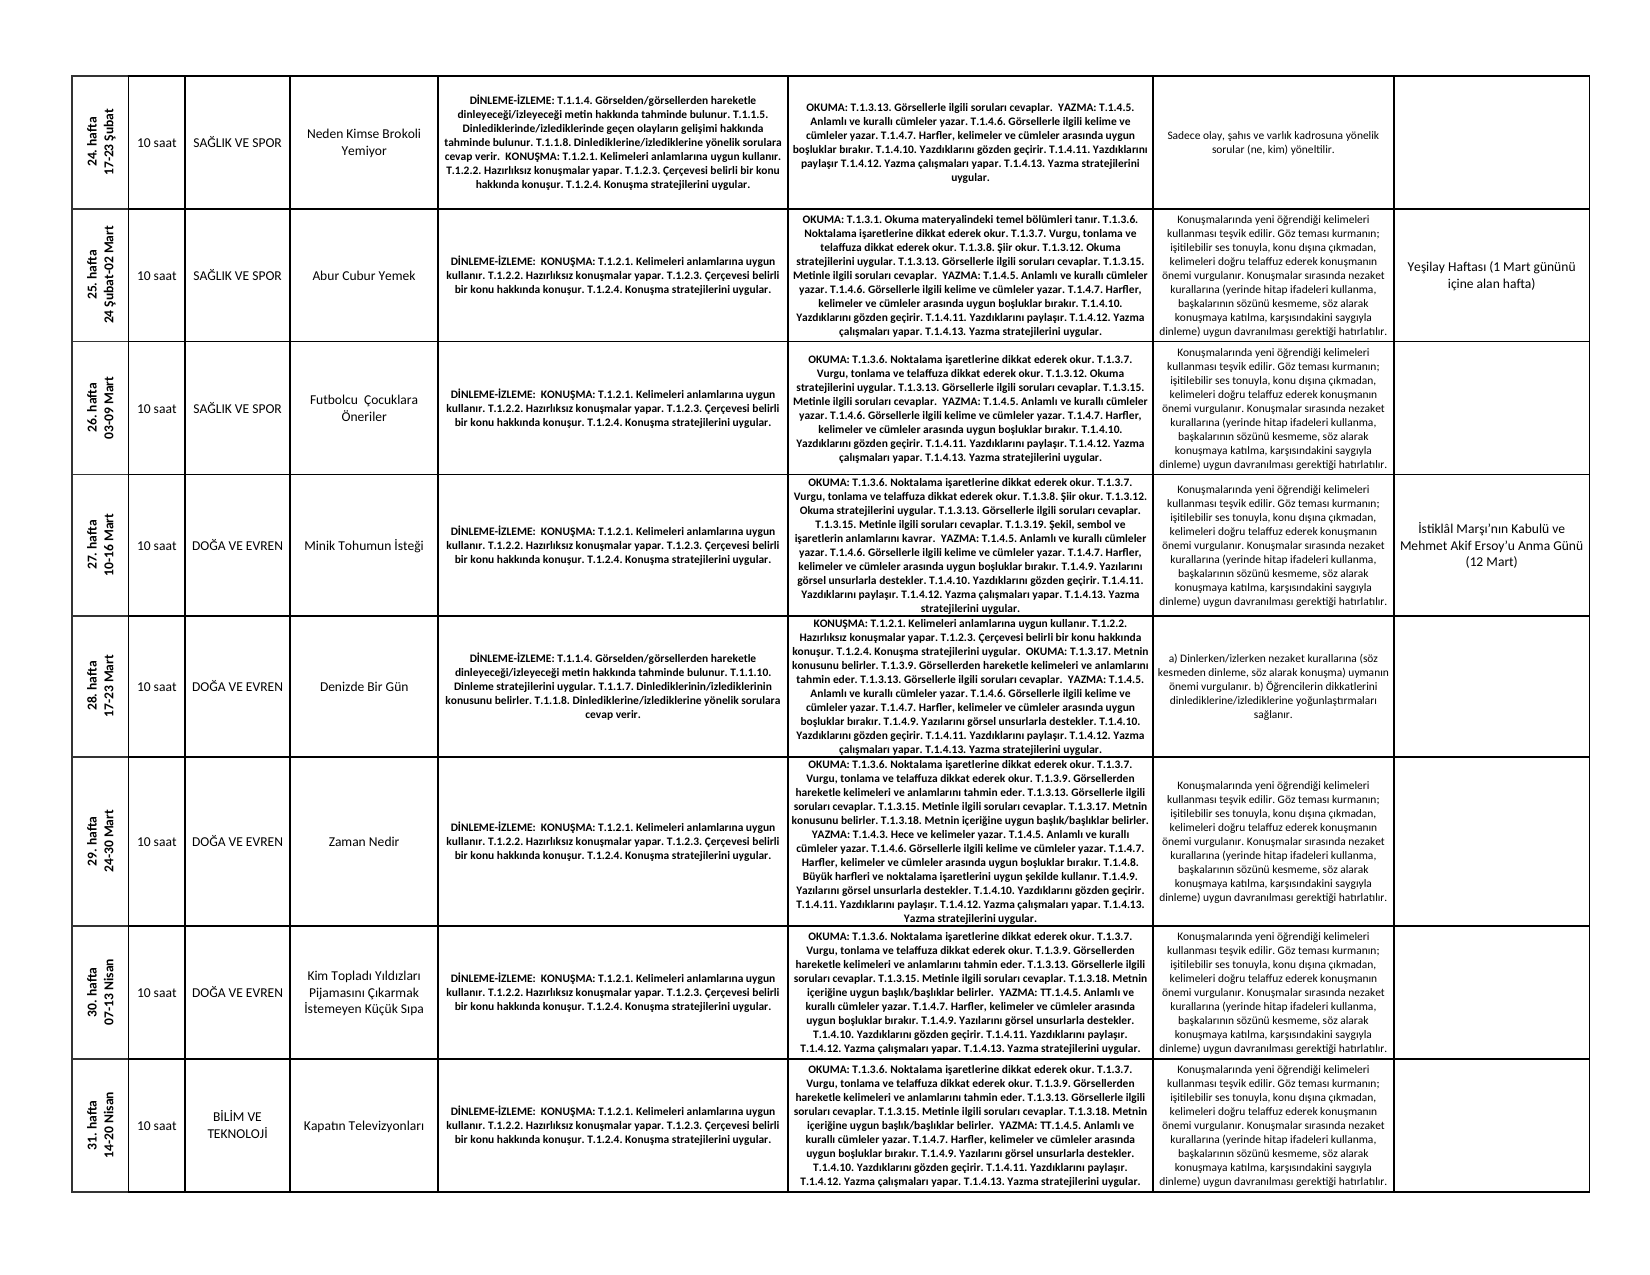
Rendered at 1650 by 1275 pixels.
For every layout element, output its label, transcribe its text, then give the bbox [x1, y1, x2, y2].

table_cell [1395, 77, 1589, 208]
table_cell 10 saat [129, 1060, 184, 1191]
table_cell [1395, 617, 1589, 756]
table_cell Neden Kimse Brokoli Yemiyor [291, 77, 437, 208]
table_cell 26. hafta 03-09 Mart [73, 342, 128, 474]
table_cell OKUMA: T.1.3.6. Noktalama işaretlerine dikkat ederek okur. T.1.3.7. Vurgu, tonlama ve telaffuza dikkat ederek okur. T.1.3.9. Görsellerden hareketle kelimeleri ve anlamlarını tahmin eder. T.1.3.13. Görsellerle ilgili soruları cevaplar. T.1.3.15. Metinle ilgili soruları cevaplar. T.1.3.18. Metnin içeriğine uygun başlık/başlıklar belirler. YAZMA: TT.1.4.5. Anlamlı ve kurallı cümleler yazar. T.1.4.7. Harfler, kelimeler ve cümleler arasında uygun boşluklar bırakır. T.1.4.9. Yazılarını görsel unsurlarla destekler. T.1.4.10. Yazdıklarını gözden geçirir. T.1.4.11. Yazdıklarını paylaşır. T.1.4.12. Yazma çalışmaları yapar. T.1.4.13. Yazma stratejilerini uygular. [789, 927, 1152, 1058]
table_cell 31. hafta 14-20 Nisan [73, 1060, 128, 1191]
table_cell Abur Cubur Yemek [291, 210, 437, 341]
table_cell Yeşilay Haftası (1 Mart gününü içine alan hafta) [1395, 210, 1589, 341]
table_cell 10 saat [129, 342, 184, 474]
table_cell [1395, 342, 1589, 474]
table_cell SAĞLIK VE SPOR [186, 210, 289, 341]
table_cell DOĞA VE EVREN [186, 758, 289, 925]
table_cell DİNLEME-İZLEME: T.1.1.4. Görselden/görsellerden hareketle dinleyeceği/izleyeceği metin hakkında tahminde bulunur. T.1.1.10. Dinleme stratejilerini uygular. T.1.1.7. Dinlediklerinin/izlediklerinin konusunu belirler. T.1.1.8. Dinlediklerine/izlediklerine yönelik sorulara cevap verir. [439, 617, 787, 756]
table_cell SAĞLIK VE SPOR [186, 342, 289, 474]
table_cell DİNLEME-İZLEME: T.1.1.4. Görselden/görsellerden hareketle dinleyeceği/izleyeceği metin hakkında tahminde bulunur. T.1.1.5. Dinlediklerinde/izlediklerinde geçen olayların gelişimi hakkında tahminde bulunur. T.1.1.8. Dinlediklerine/izlediklerine yönelik sorulara cevap verir. KONUŞMA: T.1.2.1. Kelimeleri anlamlarına uygun kullanır. T.1.2.2. Hazırlıksız konuşmalar yapar. T.1.2.3. Çerçevesi belirli bir konu hakkında konuşur. T.1.2.4. Konuşma stratejilerini uygular. [439, 77, 787, 208]
table_cell Denizde Bir Gün [291, 617, 437, 756]
table_cell Zaman Nedir [291, 758, 437, 925]
table_cell 28. hafta 17-23 Mart [73, 617, 128, 756]
table_cell [1395, 758, 1589, 925]
table_cell OKUMA: T.1.3.6. Noktalama işaretlerine dikkat ederek okur. T.1.3.7. Vurgu, tonlama ve telaffuza dikkat ederek okur. T.1.3.8. Şiir okur. T.1.3.12. Okuma stratejilerini uygular. T.1.3.13. Görsellerle ilgili soruları cevaplar. T.1.3.15. Metinle ilgili soruları cevaplar. T.1.3.19. Şekil, sembol ve işaretlerin anlamlarını kavrar. YAZMA: T.1.4.5. Anlamlı ve kurallı cümleler yazar. T.1.4.6. Görsellerle ilgili kelime ve cümleler yazar. T.1.4.7. Harfler, kelimeler ve cümleler arasında uygun boşluklar bırakır. T.1.4.9. Yazılarını görsel unsurlarla destekler. T.1.4.10. Yazdıklarını gözden geçirir. T.1.4.11. Yazdıklarını paylaşır. T.1.4.12. Yazma çalışmaları yapar. T.1.4.13. Yazma stratejilerini uygular. [789, 475, 1152, 615]
table_cell 10 saat [129, 77, 184, 208]
table_cell İstiklâl Marşı’nın Kabulü ve Mehmet Akif Ersoy’u Anma Günü (12 Mart) [1395, 475, 1589, 615]
table_cell BİLİM VE TEKNOLOJİ [186, 1060, 289, 1191]
table_cell OKUMA: T.1.3.13. Görsellerle ilgili soruları cevaplar. YAZMA: T.1.4.5. Anlamlı ve kurallı cümleler yazar. T.1.4.6. Görsellerle ilgili kelime ve cümleler yazar. T.1.4.7. Harfler, kelimeler ve cümleler arasında uygun boşluklar bırakır. T.1.4.10. Yazdıklarını gözden geçirir. T.1.4.11. Yazdıklarını paylaşır T.1.4.12. Yazma çalışmaları yapar. T.1.4.13. Yazma stratejilerini uygular. [789, 77, 1152, 208]
table_cell OKUMA: T.1.3.6. Noktalama işaretlerine dikkat ederek okur. T.1.3.7. Vurgu, tonlama ve telaffuza dikkat ederek okur. T.1.3.12. Okuma stratejilerini uygular. T.1.3.13. Görsellerle ilgili soruları cevaplar. T.1.3.15. Metinle ilgili soruları cevaplar. YAZMA: T.1.4.5. Anlamlı ve kurallı cümleler yazar. T.1.4.6. Görsellerle ilgili kelime ve cümleler yazar. T.1.4.7. Harfler, kelimeler ve cümleler arasında uygun boşluklar bırakır. T.1.4.10. Yazdıklarını gözden geçirir. T.1.4.11. Yazdıklarını paylaşır. T.1.4.12. Yazma çalışmaları yapar. T.1.4.13. Yazma stratejilerini uygular. [789, 342, 1152, 474]
table_cell KONUŞMA: T.1.2.1. Kelimeleri anlamlarına uygun kullanır. T.1.2.2. Hazırlıksız konuşmalar yapar. T.1.2.3. Çerçevesi belirli bir konu hakkında konuşur. T.1.2.4. Konuşma stratejilerini uygular. OKUMA: T.1.3.17. Metnin konusunu belirler. T.1.3.9. Görsellerden hareketle kelimeleri ve anlamlarını tahmin eder. T.1.3.13. Görsellerle ilgili soruları cevaplar. YAZMA: T.1.4.5. Anlamlı ve kurallı cümleler yazar. T.1.4.6. Görsellerle ilgili kelime ve cümleler yazar. T.1.4.7. Harfler, kelimeler ve cümleler arasında uygun boşluklar bırakır. T.1.4.9. Yazılarını görsel unsurlarla destekler. T.1.4.10. Yazdıklarını gözden geçirir. T.1.4.11. Yazdıklarını paylaşır. T.1.4.12. Yazma çalışmaları yapar. T.1.4.13. Yazma stratejilerini uygular. [789, 617, 1152, 756]
table_cell Kapatın Televizyonları [291, 1060, 437, 1191]
table_cell 10 saat [129, 475, 184, 615]
table_cell 10 saat [129, 617, 184, 756]
table_cell 30. hafta 07-13 Nisan [73, 927, 128, 1058]
table_cell OKUMA: T.1.3.6. Noktalama işaretlerine dikkat ederek okur. T.1.3.7. Vurgu, tonlama ve telaffuza dikkat ederek okur. T.1.3.9. Görsellerden hareketle kelimeleri ve anlamlarını tahmin eder. T.1.3.13. Görsellerle ilgili soruları cevaplar. T.1.3.15. Metinle ilgili soruları cevaplar. T.1.3.17. Metnin konusunu belirler. T.1.3.18. Metnin içeriğine uygun başlık/başlıklar belirler. YAZMA: T.1.4.3. Hece ve kelimeler yazar. T.1.4.5. Anlamlı ve kurallı cümleler yazar. T.1.4.6. Görsellerle ilgili kelime ve cümleler yazar. T.1.4.7. Harfler, kelimeler ve cümleler arasında uygun boşluklar bırakır. T.1.4.8. Büyük harfleri ve noktalama işaretlerini uygun şekilde kullanır. T.1.4.9. Yazılarını görsel unsurlarla destekler. T.1.4.10. Yazdıklarını gözden geçirir. T.1.4.11. Yazdıklarını paylaşır. T.1.4.12. Yazma çalışmaları yapar. T.1.4.13. Yazma stratejilerini uygular. [789, 758, 1152, 925]
table_cell DOĞA VE EVREN [186, 475, 289, 615]
table_cell OKUMA: T.1.3.6. Noktalama işaretlerine dikkat ederek okur. T.1.3.7. Vurgu, tonlama ve telaffuza dikkat ederek okur. T.1.3.9. Görsellerden hareketle kelimeleri ve anlamlarını tahmin eder. T.1.3.13. Görsellerle ilgili soruları cevaplar. T.1.3.15. Metinle ilgili soruları cevaplar. T.1.3.18. Metnin içeriğine uygun başlık/başlıklar belirler. YAZMA: TT.1.4.5. Anlamlı ve kurallı cümleler yazar. T.1.4.7. Harfler, kelimeler ve cümleler arasında uygun boşluklar bırakır. T.1.4.9. Yazılarını görsel unsurlarla destekler. T.1.4.10. Yazdıklarını gözden geçirir. T.1.4.11. Yazdıklarını paylaşır. T.1.4.12. Yazma çalışmaları yapar. T.1.4.13. Yazma stratejilerini uygular. [789, 1060, 1152, 1191]
table_cell Futbolcu Çocuklara Öneriler [291, 342, 437, 474]
table_cell Minik Tohumun İsteği [291, 475, 437, 615]
table_cell Sadece olay, şahıs ve varlık kadrosuna yönelik sorular (ne, kim) yöneltilir. [1154, 77, 1393, 208]
table_cell 10 saat [129, 927, 184, 1058]
table_cell 25. hafta 24 Şubat-02 Mart [73, 210, 128, 341]
table_cell DOĞA VE EVREN [186, 927, 289, 1058]
table_cell 27. hafta 10-16 Mart [73, 475, 128, 615]
table_cell DOĞA VE EVREN [186, 617, 289, 756]
table_cell 24. hafta 17-23 Şubat [73, 77, 128, 208]
table_cell 10 saat [129, 210, 184, 341]
table_cell OKUMA: T.1.3.1. Okuma materyalindeki temel bölümleri tanır. T.1.3.6. Noktalama işaretlerine dikkat ederek okur. T.1.3.7. Vurgu, tonlama ve telaffuza dikkat ederek okur. T.1.3.8. Şiir okur. T.1.3.12. Okuma stratejilerini uygular. T.1.3.13. Görsellerle ilgili soruları cevaplar. T.1.3.15. Metinle ilgili soruları cevaplar. YAZMA: T.1.4.5. Anlamlı ve kurallı cümleler yazar. T.1.4.6. Görsellerle ilgili kelime ve cümleler yazar. T.1.4.7. Harfler, kelimeler ve cümleler arasında uygun boşluklar bırakır. T.1.4.10. Yazdıklarını gözden geçirir. T.1.4.11. Yazdıklarını paylaşır. T.1.4.12. Yazma çalışmaları yapar. T.1.4.13. Yazma stratejilerini uygular. [789, 210, 1152, 341]
table_cell a) Dinlerken/izlerken nezaket kurallarına (söz kesmeden dinleme, söz alarak konuşma) uymanın önemi vurgulanır. b) Öğrencilerin dikkatlerini dinlediklerine/izlediklerine yoğunlaştırmaları sağlanır. [1154, 617, 1393, 756]
table_cell [1395, 927, 1589, 1058]
table_cell 10 saat [129, 758, 184, 925]
table_cell 29. hafta 24-30 Mart [73, 758, 128, 925]
table_cell Kim Topladı Yıldızları Pijamasını Çıkarmak İstemeyen Küçük Sıpa [291, 927, 437, 1058]
table_cell SAĞLIK VE SPOR [186, 77, 289, 208]
table_cell [1395, 1060, 1589, 1191]
